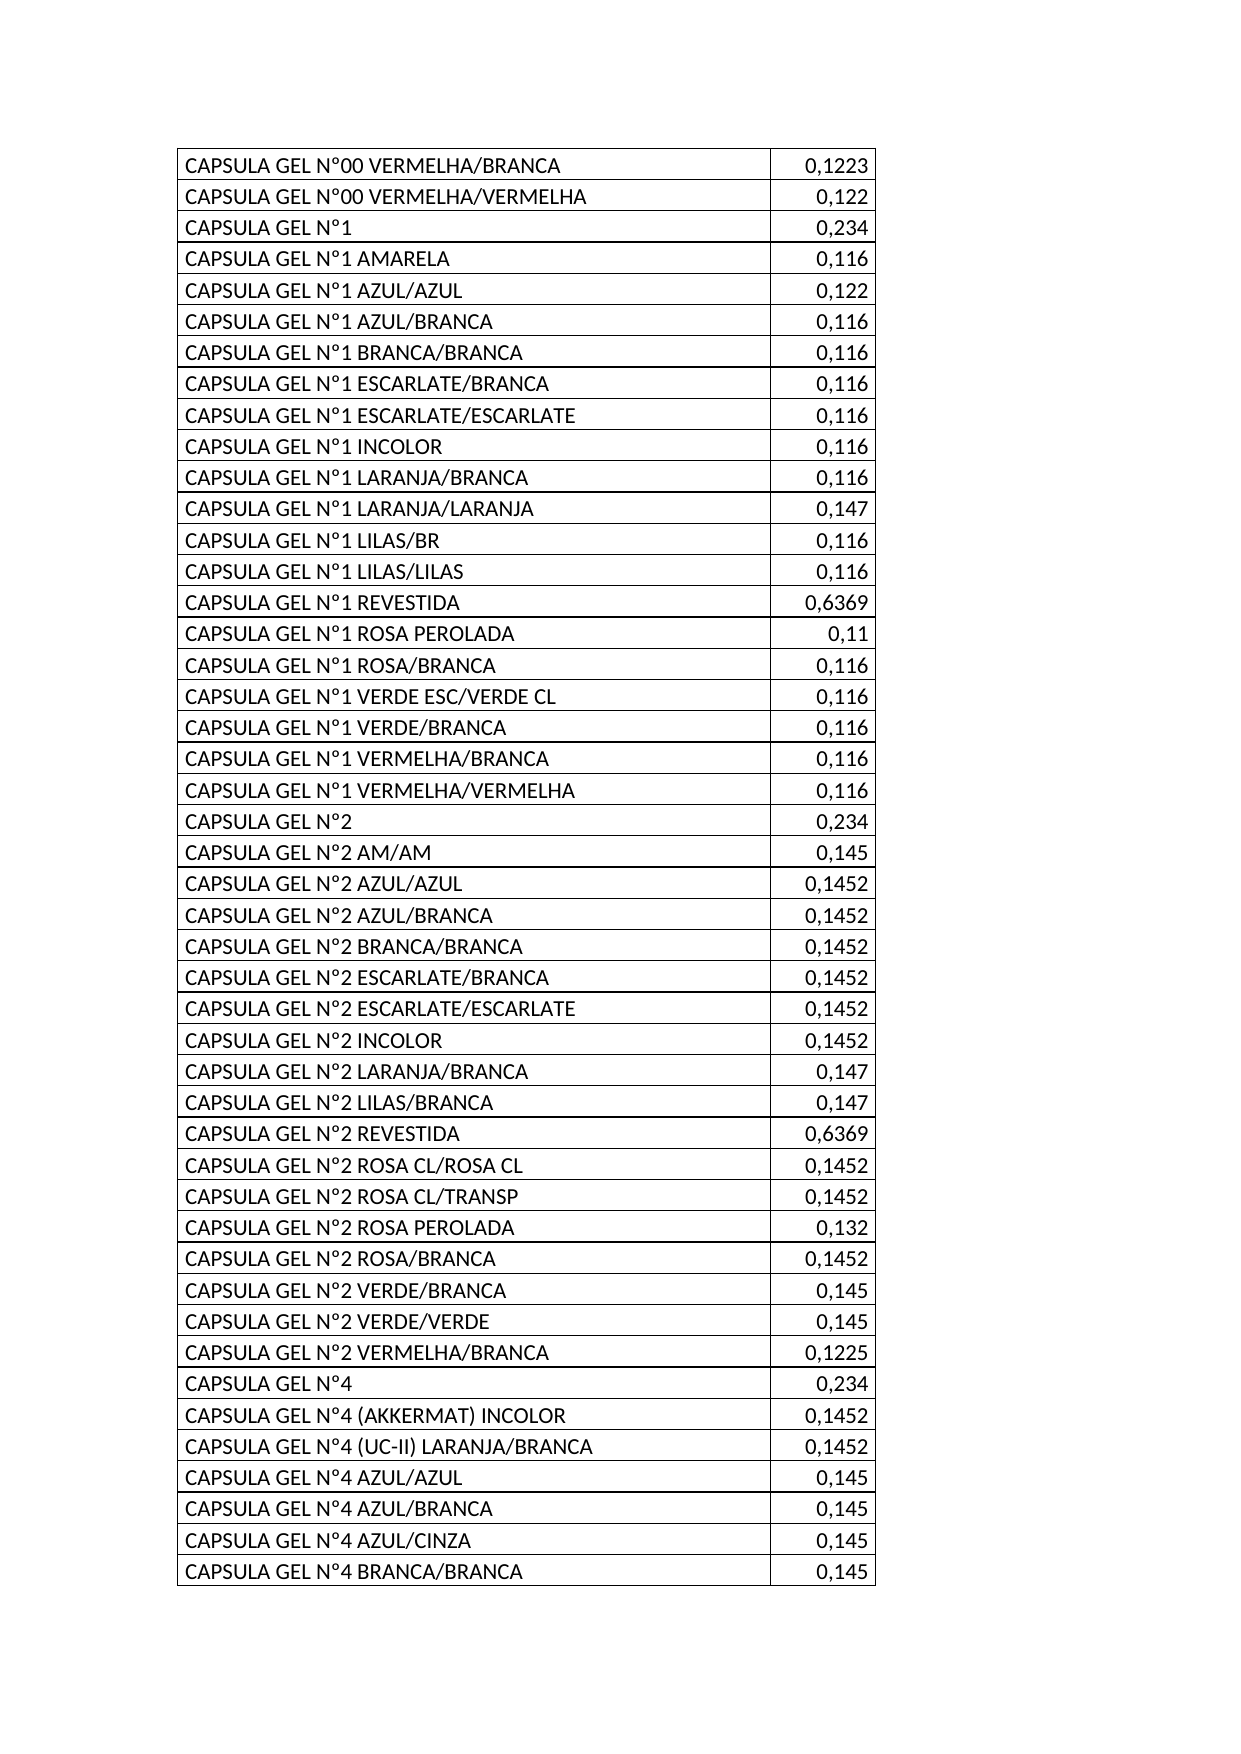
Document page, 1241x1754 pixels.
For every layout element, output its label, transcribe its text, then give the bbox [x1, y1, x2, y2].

table_cell 0,116 [771, 680, 875, 710]
table_cell 0,145 [771, 1274, 875, 1304]
table_cell CAPSULA GEL Nº4 AZUL/CINZA [178, 1524, 770, 1554]
table_cell 0,11 [771, 618, 875, 648]
table_cell CAPSULA GEL Nº1 VERMELHA/BRANCA [178, 743, 770, 773]
table_cell 0,116 [771, 743, 875, 773]
table_cell CAPSULA GEL Nº1 REVESTIDA [178, 586, 770, 616]
table_cell 0,1452 [771, 961, 875, 991]
table_cell CAPSULA GEL Nº2 ESCARLATE/ESCARLATE [178, 993, 770, 1023]
table_cell 0,145 [771, 1524, 875, 1554]
table_cell CAPSULA GEL Nº1 AMARELA [178, 243, 770, 273]
table_cell 0,1452 [771, 1243, 875, 1273]
table_cell 0,116 [771, 555, 875, 585]
table_cell 0,147 [771, 1055, 875, 1085]
table_cell CAPSULA GEL Nº1 LILAS/BR [178, 524, 770, 554]
table_cell 0,1452 [771, 1149, 875, 1179]
table_cell CAPSULA GEL Nº1 VERDE ESC/VERDE CL [178, 680, 770, 710]
table_cell CAPSULA GEL Nº2 AM/AM [178, 836, 770, 866]
table_cell 0,116 [771, 336, 875, 366]
table_cell 0,132 [771, 1211, 875, 1241]
table_cell 0,1223 [771, 149, 875, 179]
table_cell 0,145 [771, 1305, 875, 1335]
table_cell CAPSULA GEL Nº4 (UC-II) LARANJA/BRANCA [178, 1430, 770, 1460]
table_cell CAPSULA GEL Nº2 ROSA/BRANCA [178, 1243, 770, 1273]
table_cell 0,116 [771, 368, 875, 398]
table_cell CAPSULA GEL Nº1 LILAS/LILAS [178, 555, 770, 585]
table_cell 0,1452 [771, 1180, 875, 1210]
table_cell CAPSULA GEL Nº1 [178, 211, 770, 241]
table_cell CAPSULA GEL Nº4 AZUL/BRANCA [178, 1493, 770, 1523]
table_cell 0,145 [771, 1555, 875, 1585]
table_cell 0,1452 [771, 899, 875, 929]
table_cell CAPSULA GEL Nº2 ESCARLATE/BRANCA [178, 961, 770, 991]
table_cell CAPSULA GEL Nº4 [178, 1368, 770, 1398]
table_cell CAPSULA GEL Nº2 VERMELHA/BRANCA [178, 1336, 770, 1366]
table_cell 0,147 [771, 1086, 875, 1116]
table_cell 0,6369 [771, 586, 875, 616]
table_cell 0,122 [771, 274, 875, 304]
table_cell 0,1452 [771, 930, 875, 960]
table_cell 0,116 [771, 711, 875, 741]
table_cell 0,234 [771, 805, 875, 835]
table_cell CAPSULA GEL Nº1 LARANJA/LARANJA [178, 493, 770, 523]
table_cell 0,116 [771, 461, 875, 491]
table_cell 0,6369 [771, 1118, 875, 1148]
table_cell CAPSULA GEL Nº1 ESCARLATE/ESCARLATE [178, 399, 770, 429]
table_cell CAPSULA GEL Nº2 ROSA CL/TRANSP [178, 1180, 770, 1210]
table_cell 0,145 [771, 1461, 875, 1491]
table_cell 0,116 [771, 524, 875, 554]
table_cell CAPSULA GEL Nº2 AZUL/AZUL [178, 868, 770, 898]
table_cell 0,1452 [771, 1024, 875, 1054]
table_cell 0,1225 [771, 1336, 875, 1366]
table_cell CAPSULA GEL Nº1 ROSA/BRANCA [178, 649, 770, 679]
table_cell CAPSULA GEL Nº2 [178, 805, 770, 835]
table_cell 0,145 [771, 836, 875, 866]
table_cell CAPSULA GEL Nº2 LARANJA/BRANCA [178, 1055, 770, 1085]
table_cell 0,1452 [771, 993, 875, 1023]
table_cell 0,145 [771, 1493, 875, 1523]
table_cell CAPSULA GEL Nº1 VERDE/BRANCA [178, 711, 770, 741]
table_cell CAPSULA GEL Nº4 AZUL/AZUL [178, 1461, 770, 1491]
table_cell CAPSULA GEL Nº1 LARANJA/BRANCA [178, 461, 770, 491]
table_cell CAPSULA GEL Nº2 ROSA CL/ROSA CL [178, 1149, 770, 1179]
table_cell 0,116 [771, 399, 875, 429]
table_cell CAPSULA GEL Nº1 ESCARLATE/BRANCA [178, 368, 770, 398]
table_cell CAPSULA GEL Nº1 INCOLOR [178, 430, 770, 460]
table_cell CAPSULA GEL Nº2 VERDE/VERDE [178, 1305, 770, 1335]
table_cell CAPSULA GEL Nº2 AZUL/BRANCA [178, 899, 770, 929]
table_cell 0,1452 [771, 1399, 875, 1429]
table_cell 0,116 [771, 430, 875, 460]
table_cell 0,116 [771, 774, 875, 804]
table_cell CAPSULA GEL Nº00 VERMELHA/BRANCA [178, 149, 770, 179]
table_cell CAPSULA GEL Nº1 BRANCA/BRANCA [178, 336, 770, 366]
table_cell CAPSULA GEL Nº2 LILAS/BRANCA [178, 1086, 770, 1116]
table_cell 0,147 [771, 493, 875, 523]
table_cell 0,234 [771, 1368, 875, 1398]
table_cell CAPSULA GEL Nº2 VERDE/BRANCA [178, 1274, 770, 1304]
table_cell CAPSULA GEL Nº1 AZUL/BRANCA [178, 305, 770, 335]
table_cell 0,116 [771, 243, 875, 273]
table_cell CAPSULA GEL Nº2 ROSA PEROLADA [178, 1211, 770, 1241]
table_cell CAPSULA GEL Nº2 BRANCA/BRANCA [178, 930, 770, 960]
table_cell CAPSULA GEL Nº00 VERMELHA/VERMELHA [178, 180, 770, 210]
table_cell CAPSULA GEL Nº4 (AKKERMAT) INCOLOR [178, 1399, 770, 1429]
table_cell 0,122 [771, 180, 875, 210]
table_cell CAPSULA GEL Nº2 INCOLOR [178, 1024, 770, 1054]
table_cell 0,1452 [771, 868, 875, 898]
table_cell CAPSULA GEL Nº1 ROSA PEROLADA [178, 618, 770, 648]
table_cell 0,1452 [771, 1430, 875, 1460]
table_cell CAPSULA GEL Nº2 REVESTIDA [178, 1118, 770, 1148]
table_cell 0,116 [771, 305, 875, 335]
table_cell 0,116 [771, 649, 875, 679]
table_cell CAPSULA GEL Nº4 BRANCA/BRANCA [178, 1555, 770, 1585]
table_cell CAPSULA GEL Nº1 AZUL/AZUL [178, 274, 770, 304]
table_cell CAPSULA GEL Nº1 VERMELHA/VERMELHA [178, 774, 770, 804]
table_cell 0,234 [771, 211, 875, 241]
